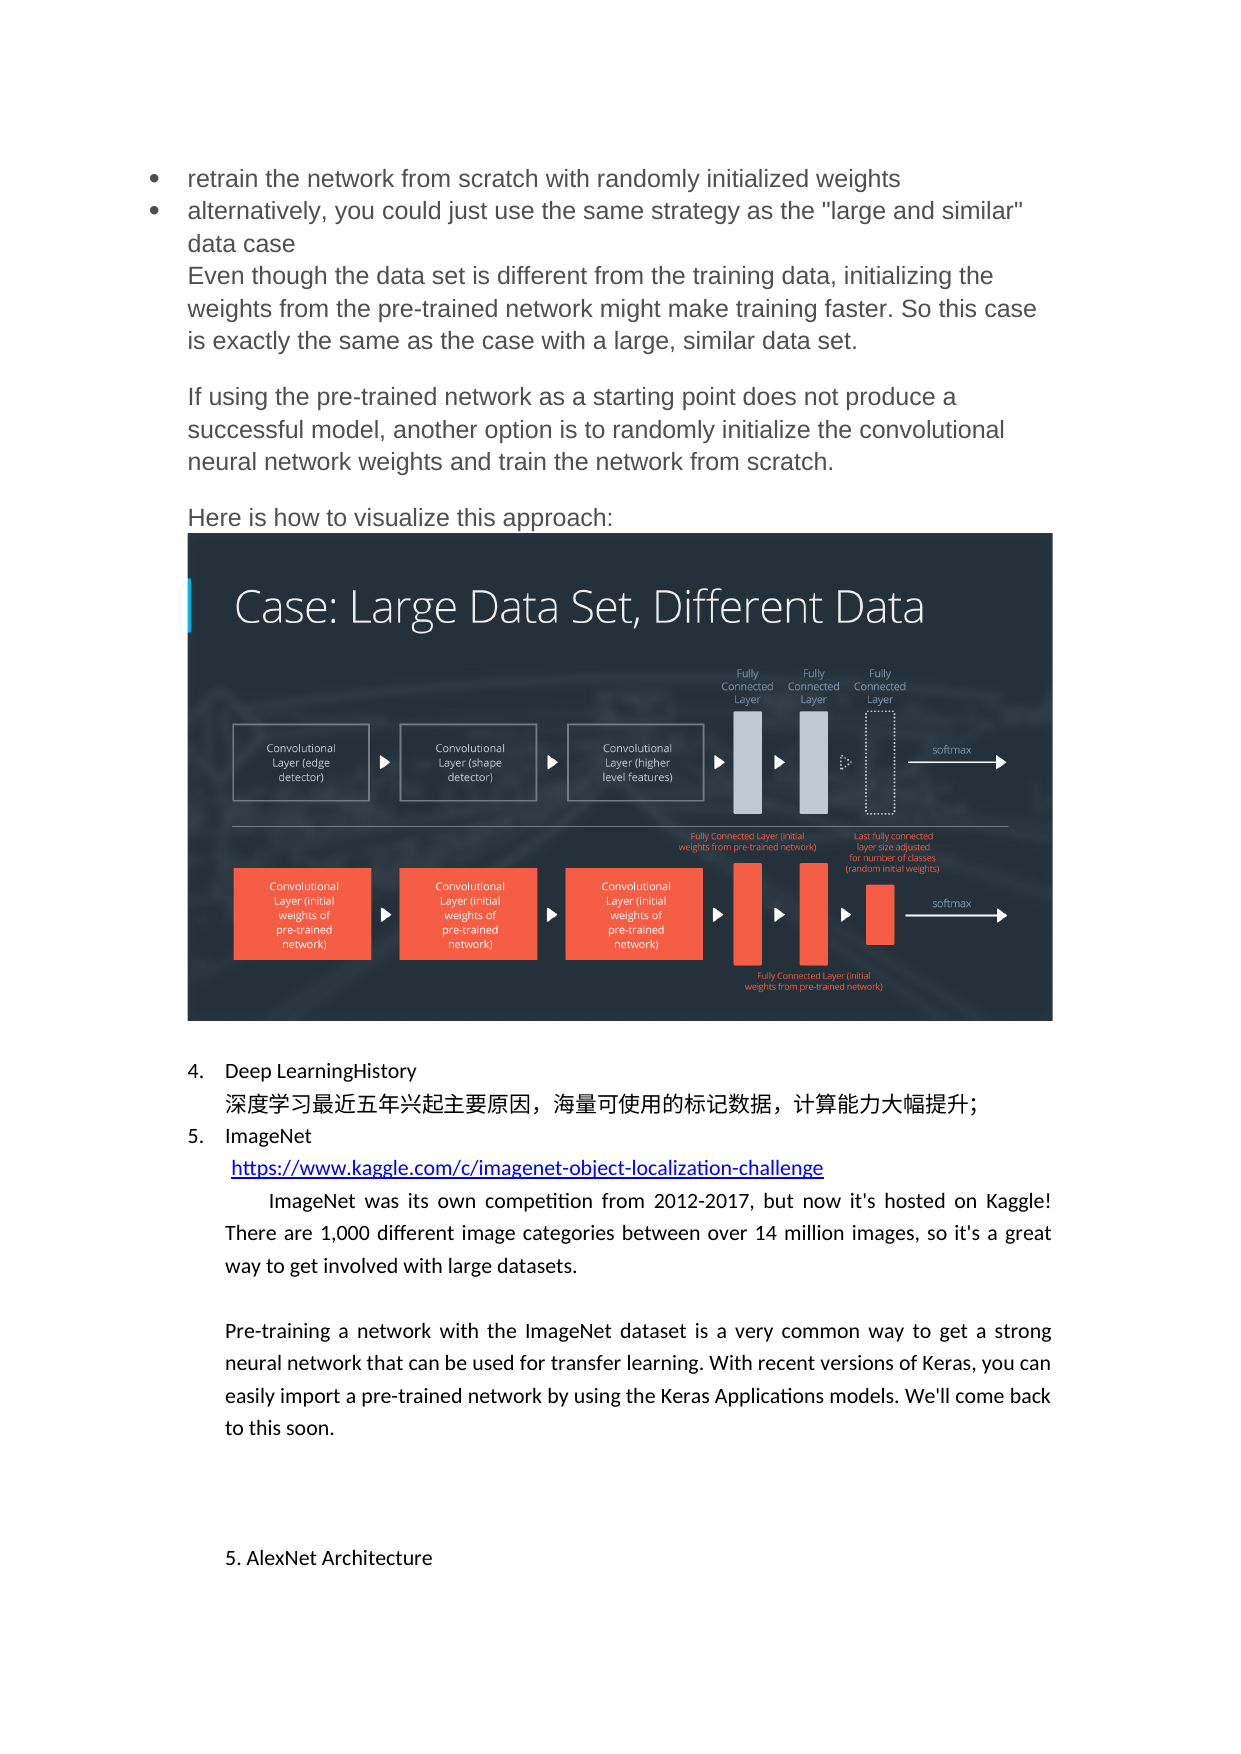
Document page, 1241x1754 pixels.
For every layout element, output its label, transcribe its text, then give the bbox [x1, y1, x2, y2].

list Deep LearningHistory [187, 1054, 1053, 1086]
text If using the pre-trained network as a starting point does not produce a successful model, another option is to randomly initialize the convolutional neural network weights and train the network from scratch. [187, 380, 1053, 478]
picture [187, 533, 1053, 1021]
list 5. AlexNet Architecture [225, 1541, 1053, 1574]
list retrain the network from scratch with randomly initialized weights [150, 162, 1053, 194]
list alternatively, you could just use the same strategy as the "large and similar" data case [150, 194, 1053, 259]
list ImageNet [187, 1119, 1053, 1151]
list Pre-training a network with the ImageNet dataset is a very common way to get a strong neural network that can be used for transfer learning. With recent versions of Keras, you can easily import a pre-trained network by using the Keras Applications models. We'll come back to this soon. [225, 1314, 1053, 1444]
text Even though the data set is different from the training data, initializing the weights from the pre-trained network might make training faster. So this case is exactly the same as the case with a large, similar data set. [187, 259, 1053, 357]
text Here is how to visualize this approach: [187, 501, 1053, 533]
list ImageNet was its own competition from 2012-2017, but now it's hosted on Kaggle! There are 1,000 different image categories between over 14 million images, so it's a great way to get involved with large datasets. [225, 1184, 1053, 1281]
list https://www.kaggle.com/c/imagenet-object-localization-challenge [187, 1151, 1053, 1184]
list 深度学习最近五年兴起主要原因，海量可使用的标记数据，计算能力大幅提升； [225, 1086, 1053, 1119]
